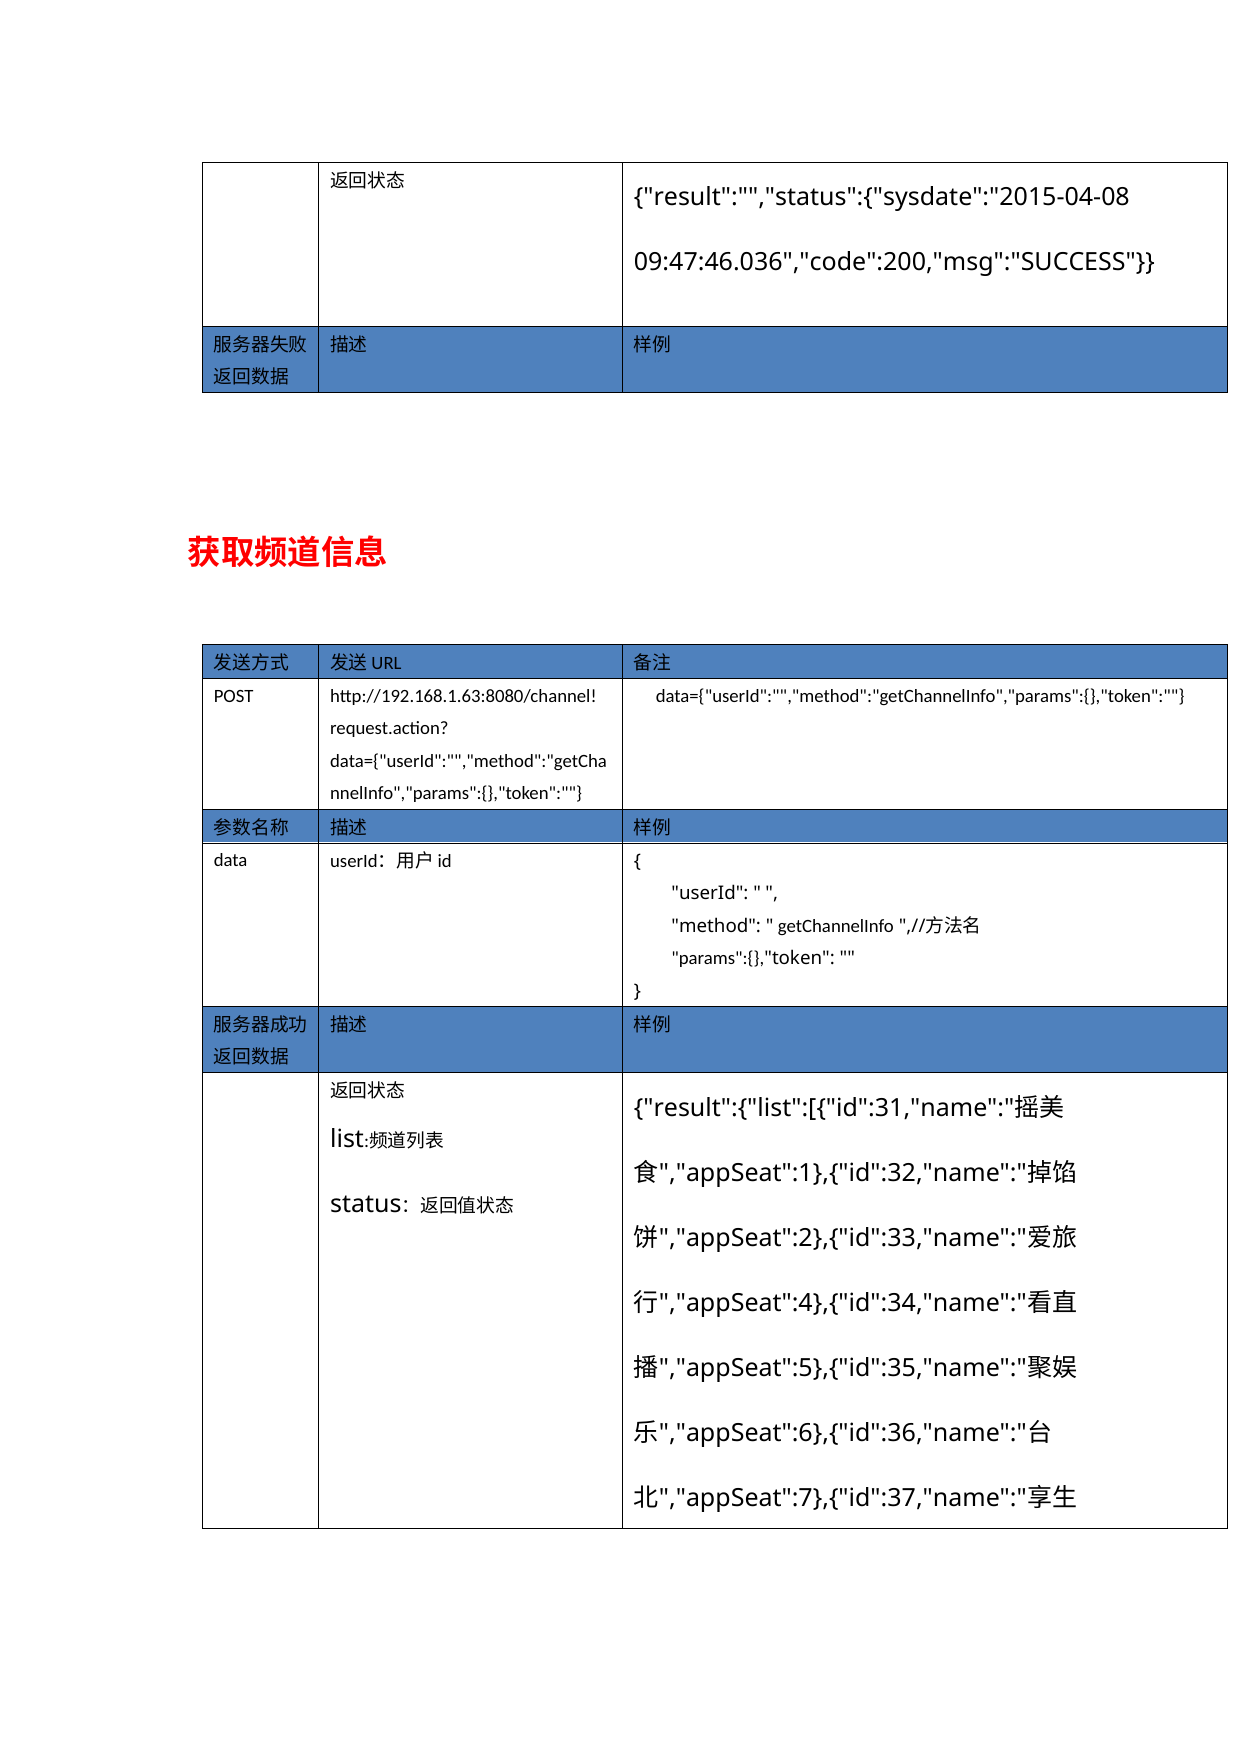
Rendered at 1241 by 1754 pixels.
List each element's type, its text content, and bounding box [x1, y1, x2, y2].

table_cell 描述 [319, 327, 622, 392]
table_header 发送URL [319, 645, 622, 678]
table_cell http://192.168.1.63:8080/channel!request.action?data={"userId":"","method":"getChannelInfo","params":{},"token":""} [319, 679, 622, 809]
table_cell POST [203, 679, 318, 809]
table_cell 描述 [319, 1007, 622, 1072]
table_cell 样例 [623, 810, 1227, 842]
table_cell { "userId": " ", "method": " getChannelInfo ",//方法名 "params":{},"token": "" } [623, 844, 1227, 1006]
table_cell 样例 [623, 327, 1227, 392]
table_cell 服务器失败返回数据 [203, 327, 318, 392]
table_cell {"result":"","status":{"sysdate":"2015-04-08 09:47:46.036","code":200,"msg":"SUCCESS"}} [623, 163, 1227, 326]
table_cell [203, 1073, 318, 1528]
table_header 备注 [623, 645, 1227, 678]
subtitle 获取频道信息 [187, 517, 1053, 582]
table_cell 描述 [319, 810, 622, 842]
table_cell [623, 1073, 1227, 1528]
table_cell userId：用户id [319, 844, 622, 1006]
table_cell [203, 163, 318, 326]
table_cell 样例 [623, 1007, 1227, 1072]
table_header 发送方式 [203, 645, 318, 678]
table_cell data [203, 844, 318, 1006]
table_cell 返回状态 [319, 163, 622, 326]
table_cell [319, 1073, 622, 1528]
table_cell 服务器成功返回数据 [203, 1007, 318, 1072]
table_cell 参数名称 [203, 810, 318, 842]
table_cell data={"userId":"","method":"getChannelInfo","params":{},"token":""} [623, 679, 1227, 809]
